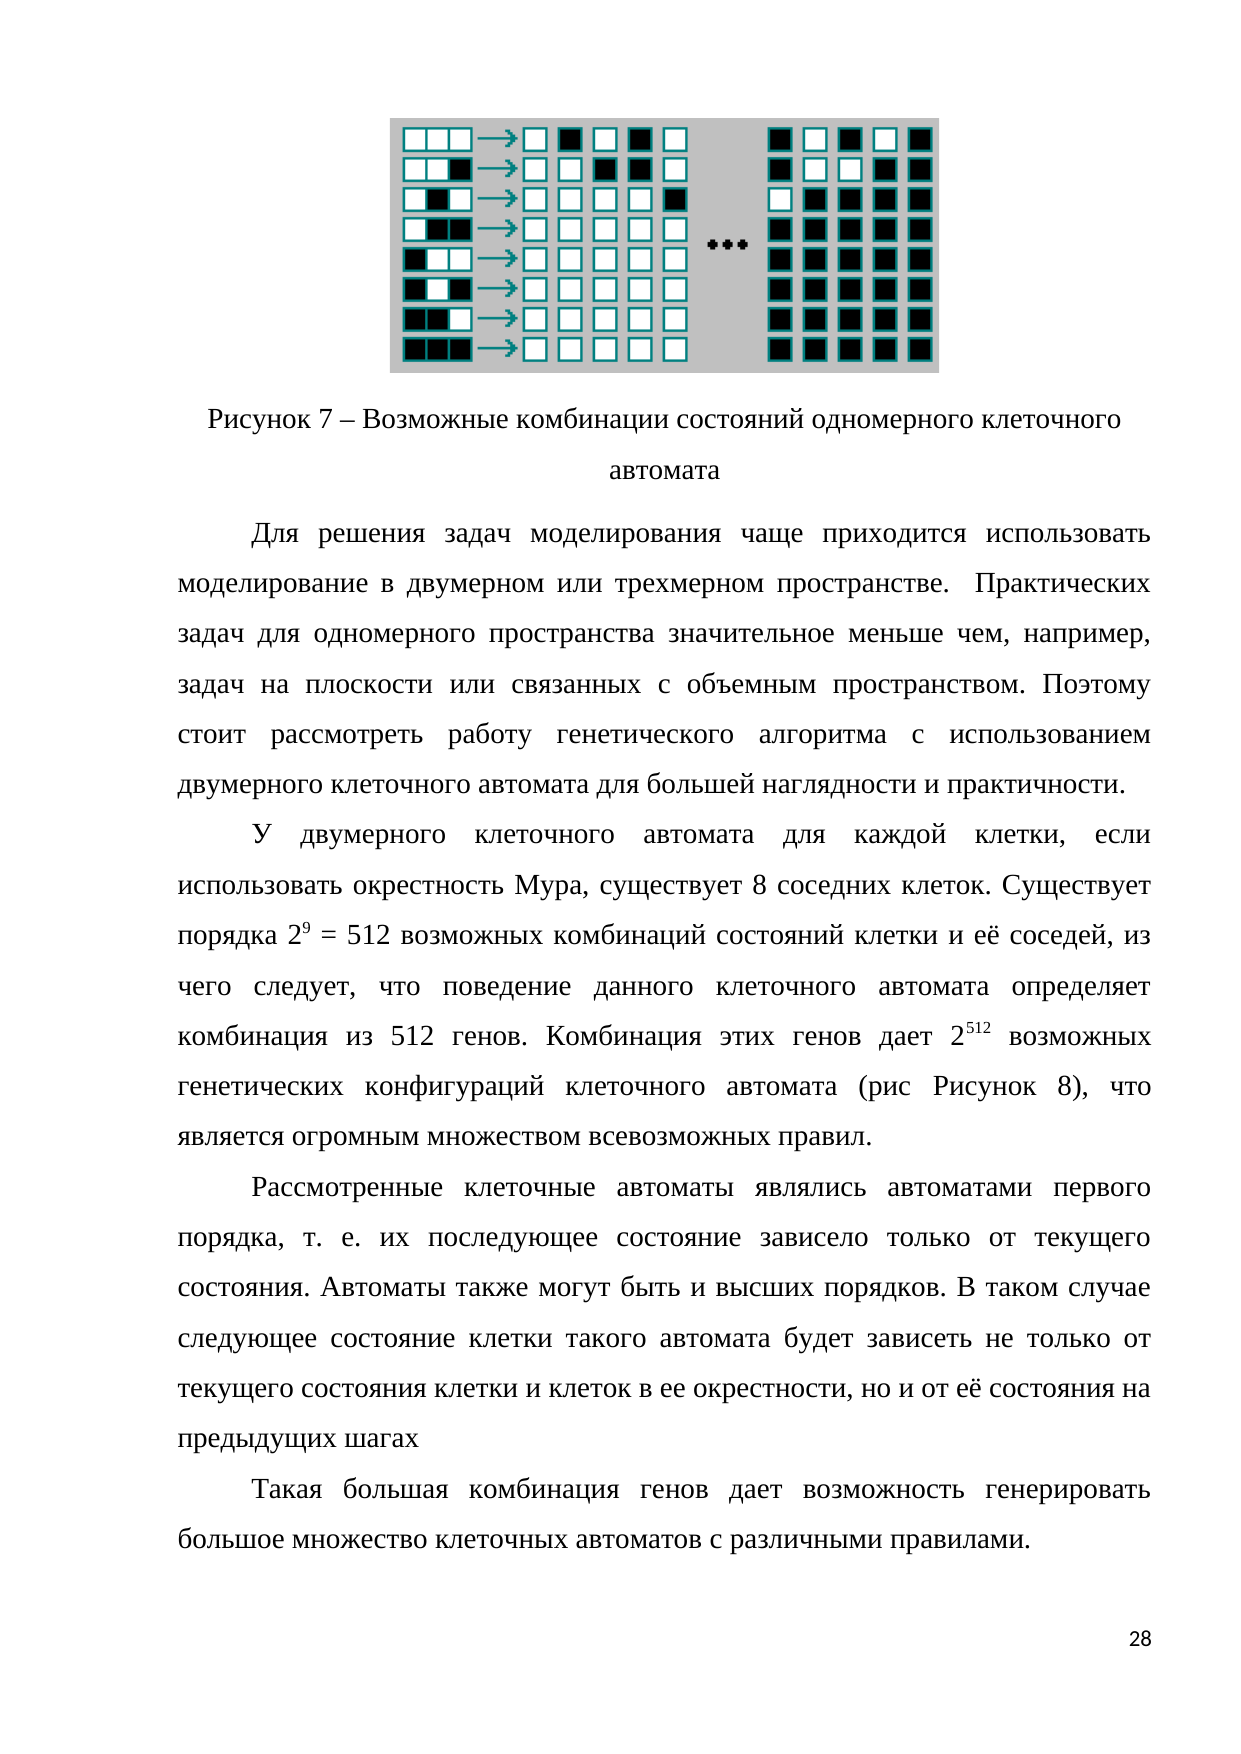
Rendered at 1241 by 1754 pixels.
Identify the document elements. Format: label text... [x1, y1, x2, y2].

text У двумерного клеточного автомата для каждой клетки, если использовать окрестность Мура, существует 8 соседних клеток. Существует порядка 29 = 512 возможных комбинаций состояний клетки и её соседей, из чего следует, что поведение данного клеточного автомата определяет комбинация из 512 генов. Комбинация этих генов дает 2512 возможных генетических конфигураций клеточного автомата (рис 8), что является огромным множеством всевозможных правил. [177, 817, 1152, 1152]
text Рисунок 7 – Возможные комбинации состояний одномерного клеточного автомата [177, 402, 1152, 486]
text Для решения задач моделирования чаще приходится использовать моделирование в двумерном или трехмерном пространстве. Практических задач для одномерного пространства значительное меньше чем, например, задач на плоскости или связанных с объемным пространством. Поэтому стоит рассмотреть работу генетического алгоритма с использованием двумерного клеточного автомата для большей наглядности и практичности. [177, 515, 1152, 800]
picture [389, 118, 940, 373]
text Рассмотренные клеточные автоматы являлись автоматами первого порядка, т. е. их последующее состояние зависело только от текущего состояния. Автоматы также могут быть и высших порядков. В таком случае следующее состояние клетки такого автомата будет зависеть не только от текущего состояния клетки и клеток в ее окрестности, но и от её состояния на предыдущих шагах [177, 1169, 1152, 1454]
text Такая большая комбинация генов дает возможность генерировать большое множество клеточных автоматов с различными правилами. [177, 1471, 1152, 1554]
